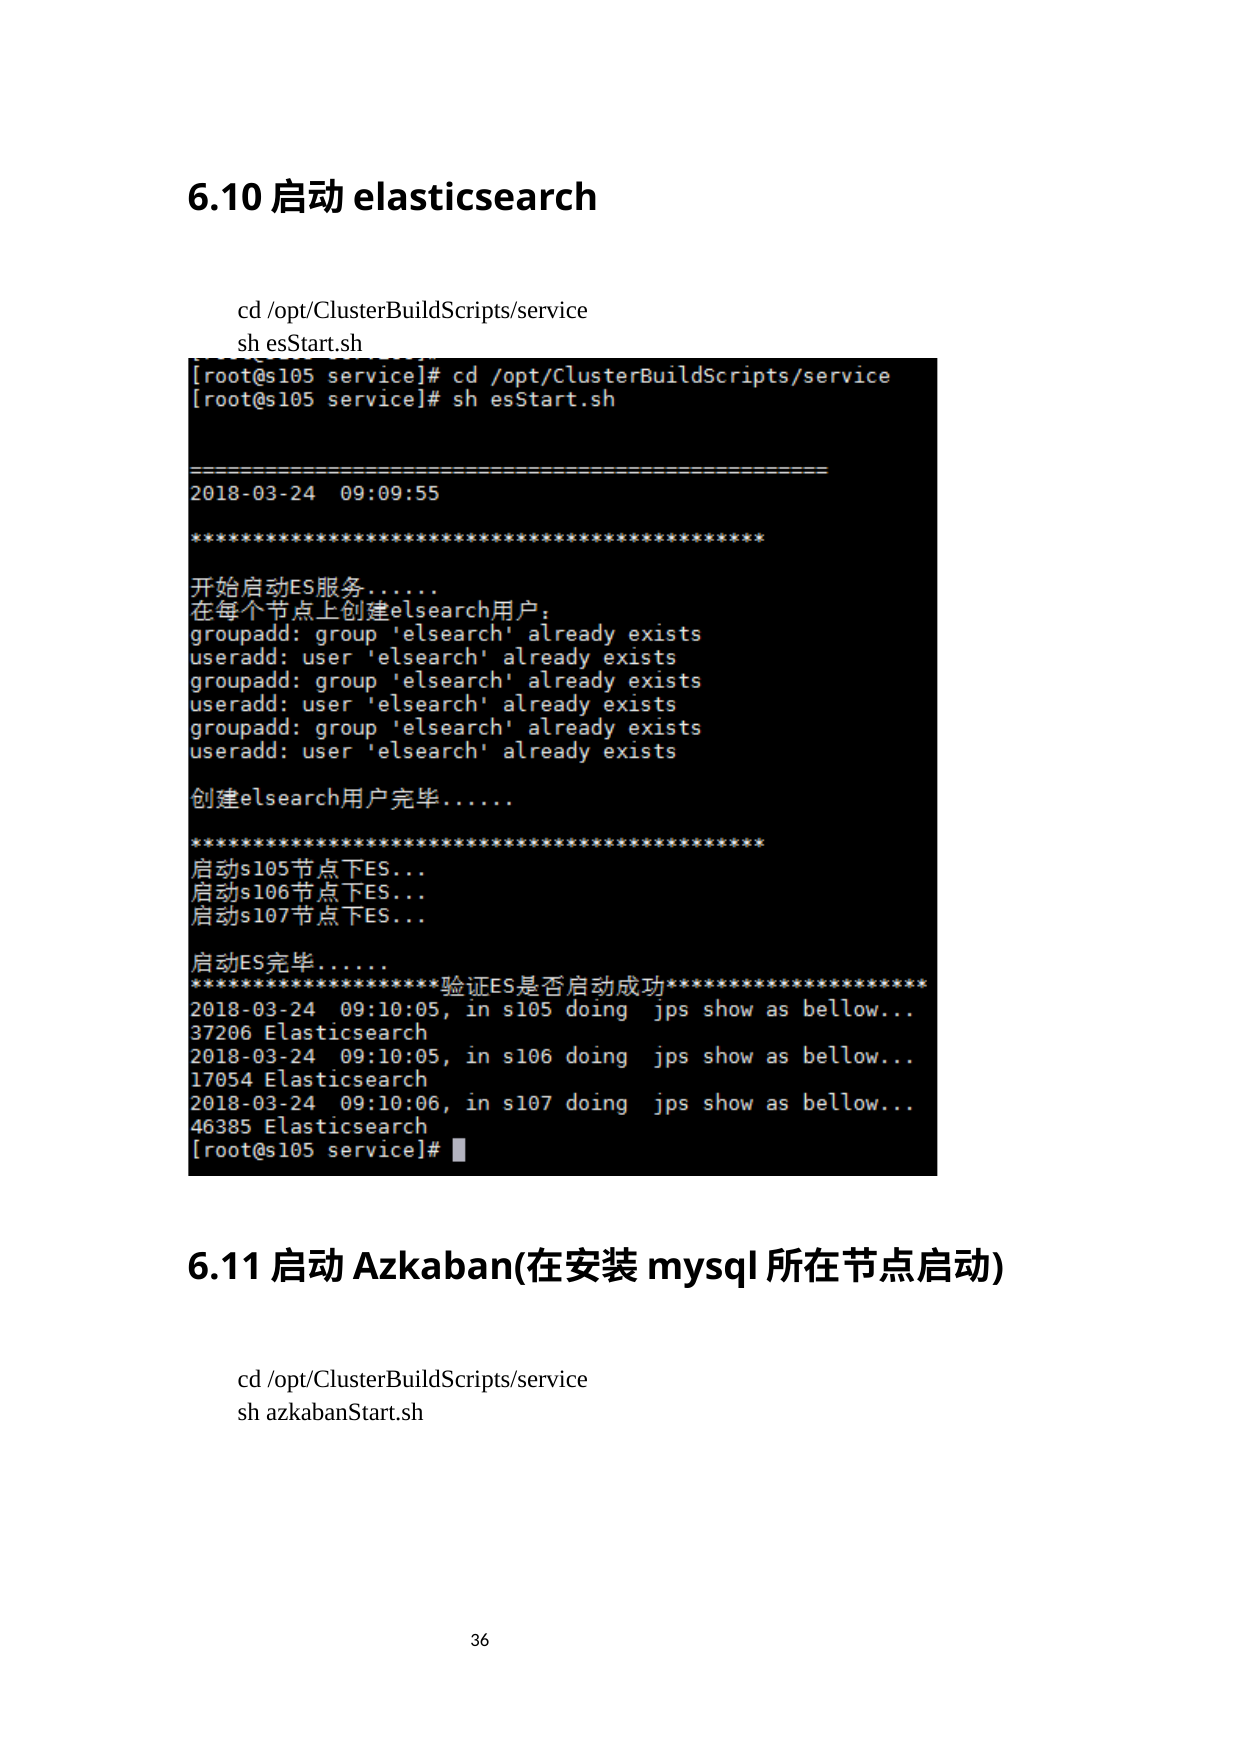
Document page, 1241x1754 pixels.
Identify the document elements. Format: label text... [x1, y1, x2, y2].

subtitle 6.10启动elasticsearch [187, 162, 1053, 227]
text sh azkabanStart.sh [187, 1395, 1053, 1428]
subtitle 6.11启动Azkaban(在安装mysql所在节点启动) [187, 1231, 1053, 1296]
text sh esStart.sh [187, 326, 1053, 359]
text cd /opt/ClusterBuildScripts/service [187, 294, 1053, 326]
text cd /opt/ClusterBuildScripts/service [187, 1363, 1053, 1395]
picture [187, 358, 938, 1176]
